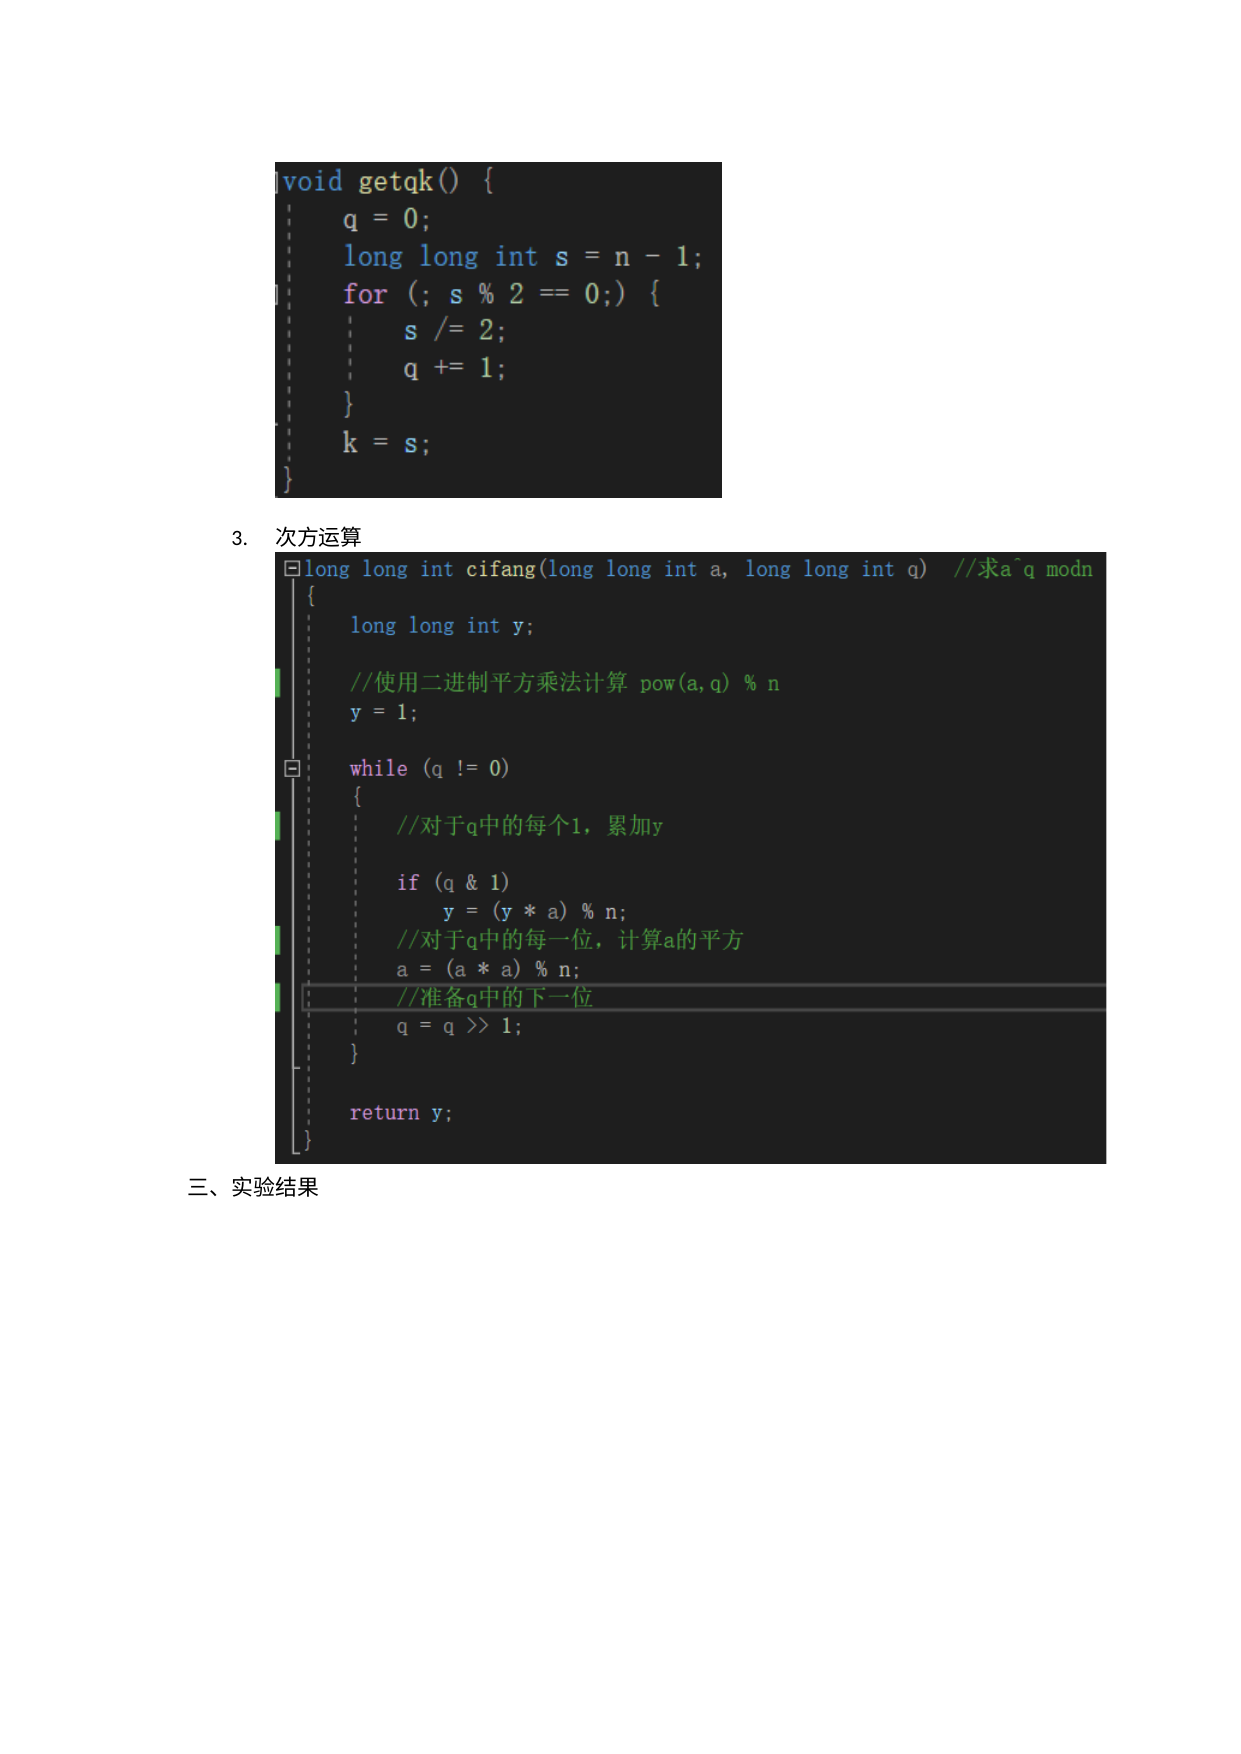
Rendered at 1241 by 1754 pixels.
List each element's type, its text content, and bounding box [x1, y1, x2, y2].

picture [275, 162, 722, 498]
list 实验结果 [187, 1169, 1053, 1202]
list 次方运算 [187, 519, 1053, 552]
picture [275, 552, 1107, 1164]
